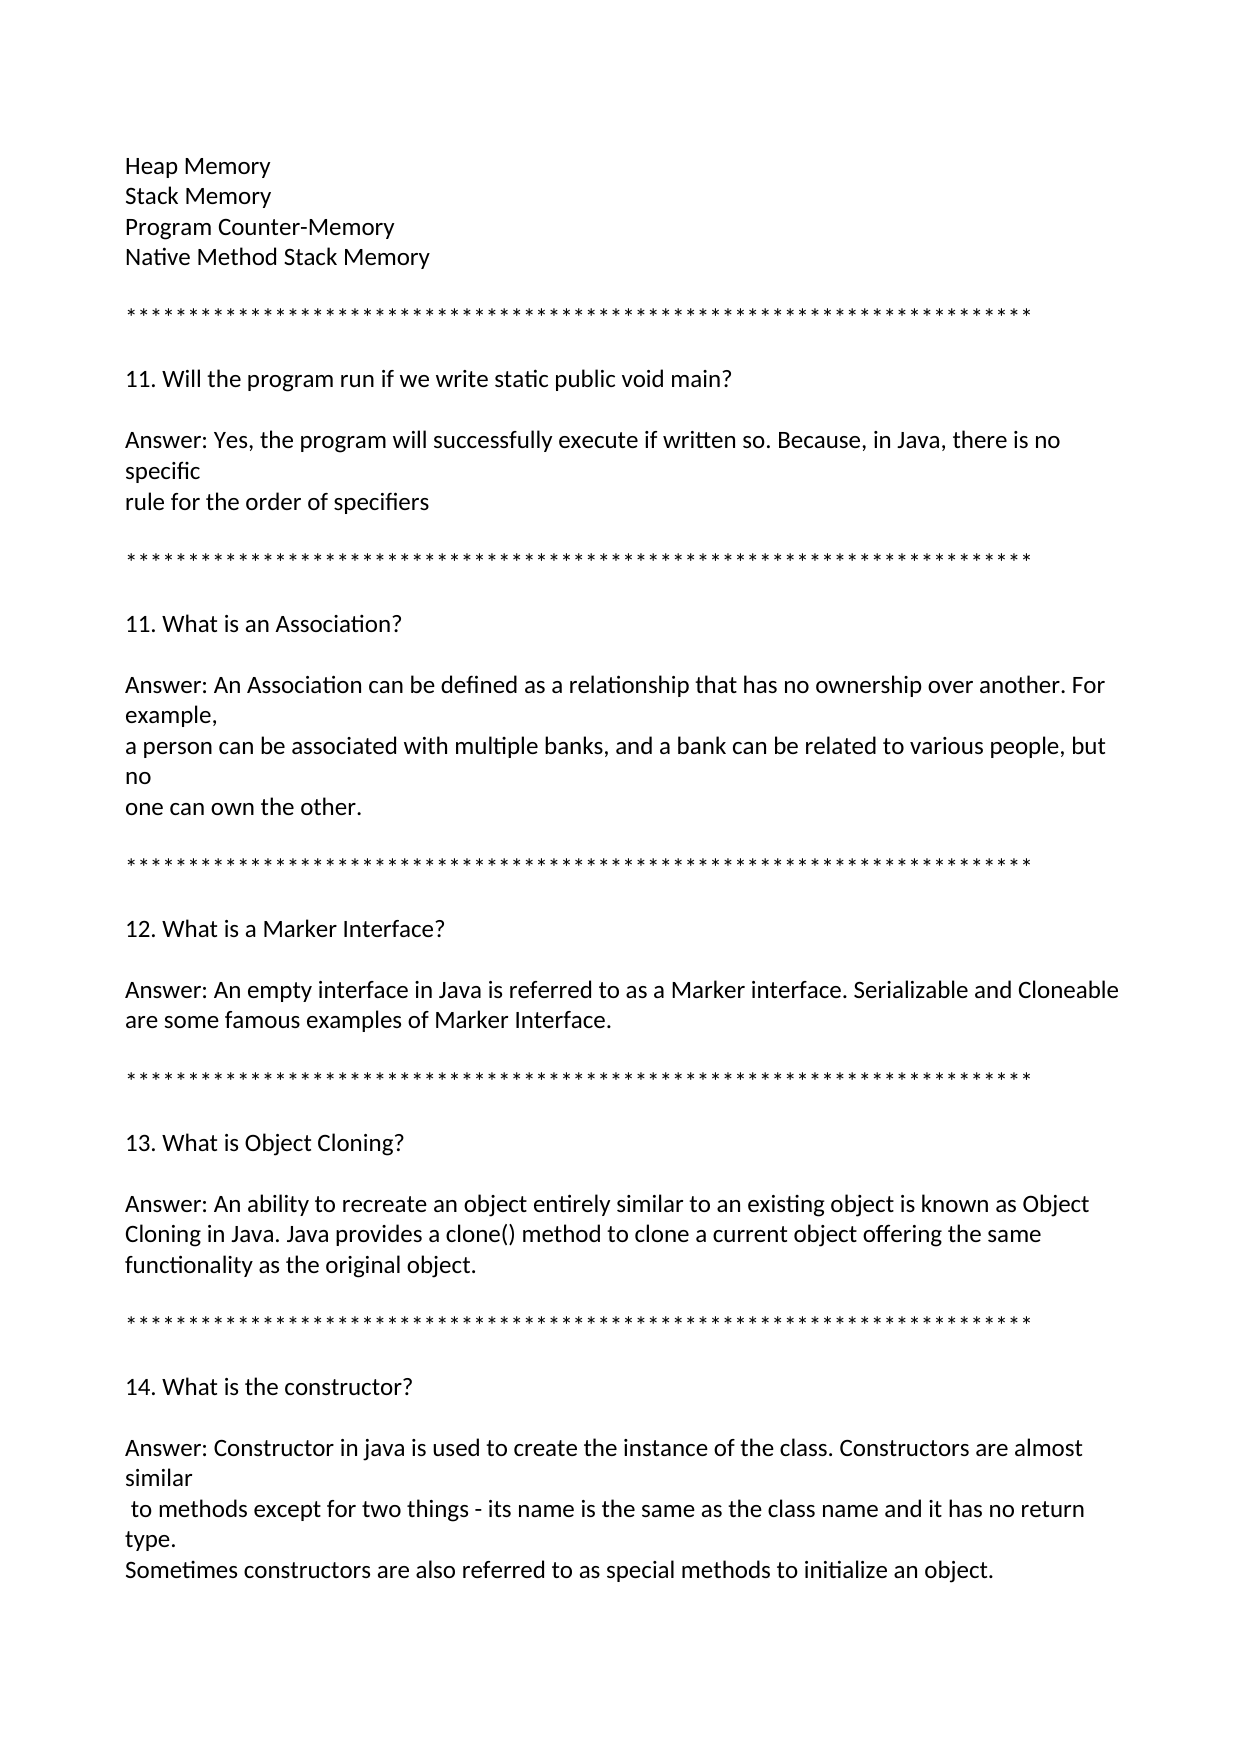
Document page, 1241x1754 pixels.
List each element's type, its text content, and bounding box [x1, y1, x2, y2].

text rule for the order of specifiers [125, 486, 1125, 516]
text ************************************************************************* [125, 547, 1125, 577]
text Sometimes constructors are also referred to as special methods to initialize an object. [125, 1554, 1125, 1584]
text Native Method Stack Memory [125, 242, 1125, 272]
text Answer: Constructor in java is used to create the instance of the class. Constructors are almost similar [125, 1432, 1125, 1493]
text one can own the other. [125, 791, 1125, 821]
text to methods except for two things - its name is the same as the class name and it has no return type. [125, 1493, 1125, 1554]
text Answer: An Association can be defined as a relationship that has no ownership over another. For example, [125, 669, 1125, 730]
text Answer: An empty interface in Java is referred to as a Marker interface. Serializable and Cloneable [125, 974, 1125, 1004]
text 11. Will the program run if we write static public void main? [125, 364, 1125, 394]
text 12. What is a Marker Interface? [125, 913, 1125, 943]
text are some famous examples of Marker Interface. [125, 1004, 1125, 1035]
text Cloning in Java. Java provides a clone() method to clone a current object offering the same [125, 1218, 1125, 1249]
text 11. What is an Association? [125, 608, 1125, 638]
text ************************************************************************* [125, 1310, 1125, 1340]
text Program Counter-Memory [125, 211, 1125, 242]
text Answer: An ability to recreate an object entirely similar to an existing object is known as Object [125, 1188, 1125, 1218]
text ************************************************************************* [125, 852, 1125, 882]
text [125, 303, 1125, 333]
text Heap Memory [125, 150, 1125, 181]
text Stack Memory [125, 181, 1125, 211]
text 13. What is Object Cloning? [125, 1127, 1125, 1157]
text ************************************************************************* [125, 1066, 1125, 1096]
text functionality as the original object. [125, 1249, 1125, 1279]
text a person can be associated with multiple banks, and a bank can be related to various people, but no [125, 730, 1125, 791]
text 14. What is the constructor? [125, 1371, 1125, 1401]
text Answer: Yes, the program will successfully execute if written so. Because, in Java, there is no specific [125, 425, 1125, 486]
